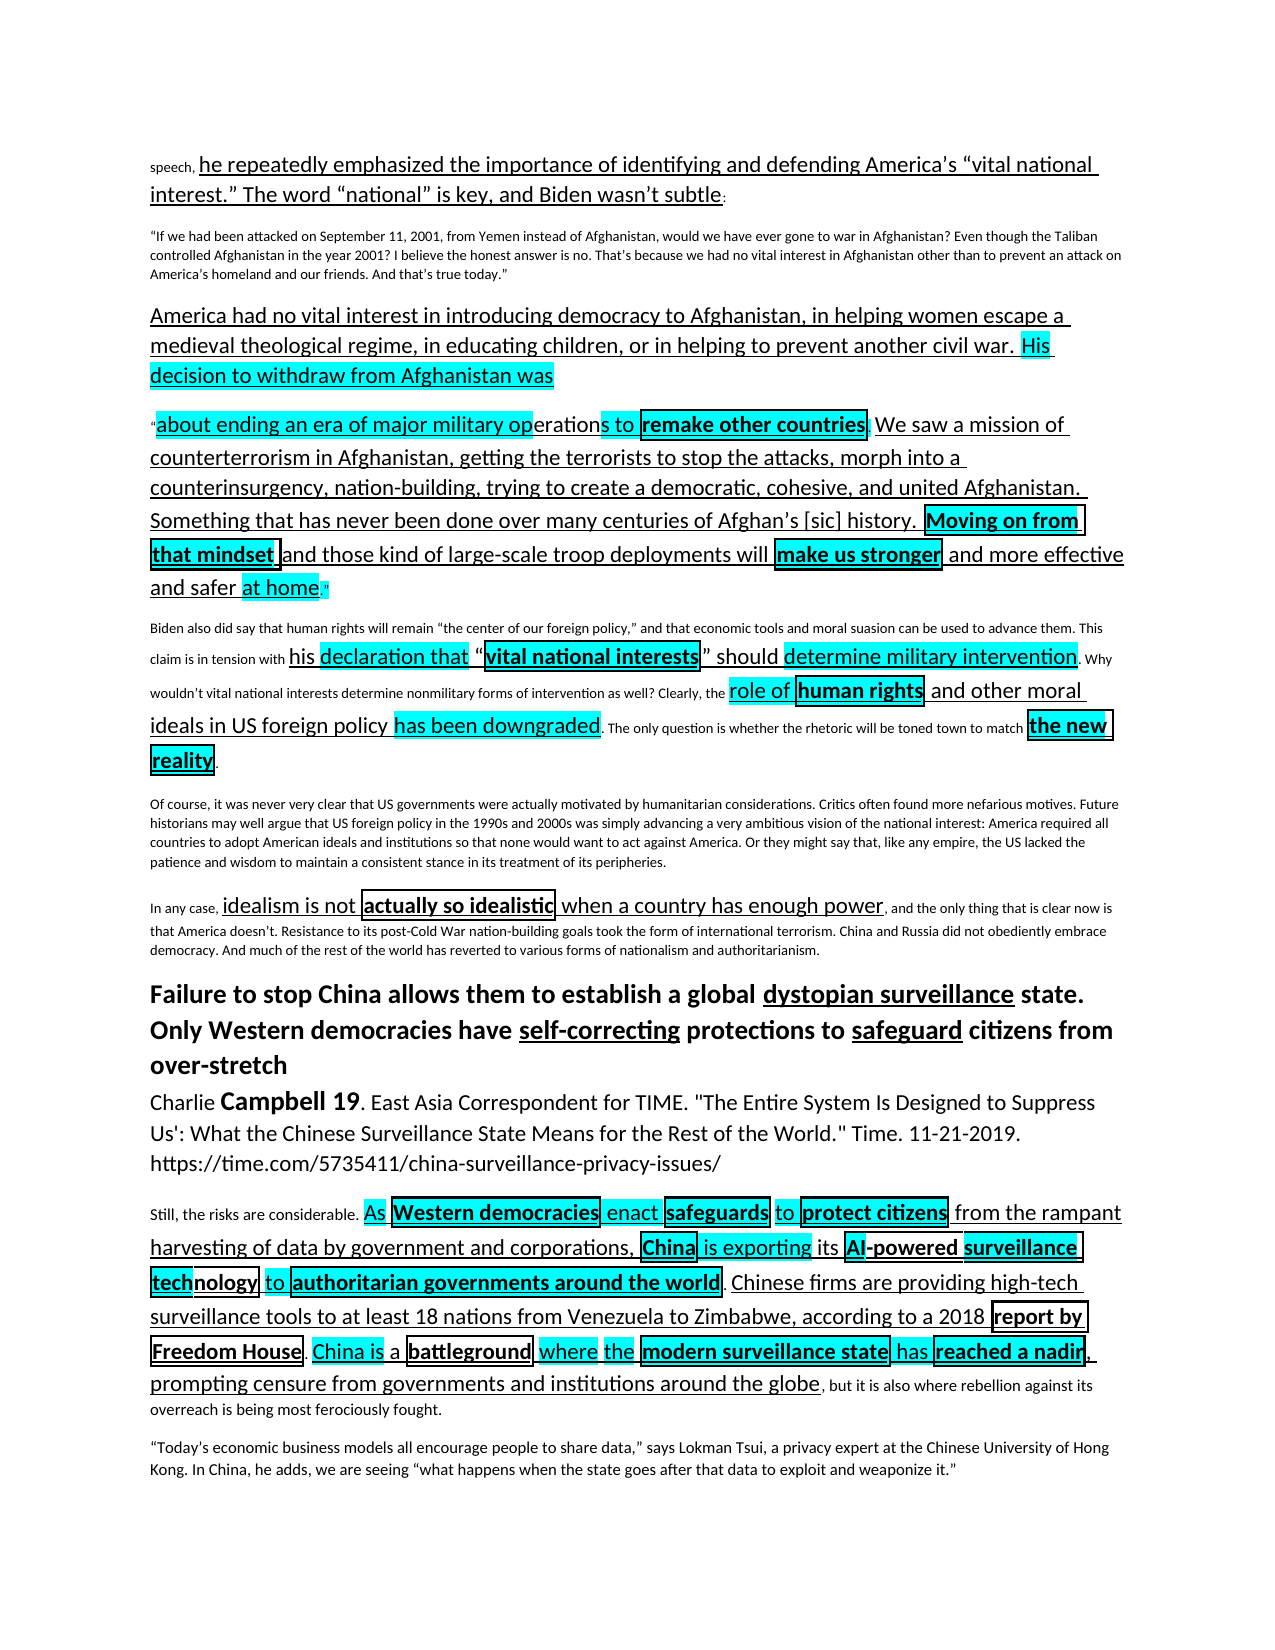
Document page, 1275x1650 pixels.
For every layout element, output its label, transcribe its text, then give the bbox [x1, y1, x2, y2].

text “Today’s economic business models all encourage people to share data,” says Lokman Tsui, a privacy expert at the Chinese University of Hong Kong. In China, he adds, we are seeing “what happens when the state goes after that data to exploit and weaponize it.” [150, 1438, 1125, 1480]
text Still, the risks are considerable. As Western democracies enact safeguards to protect citizens from the rampant harvesting of data by government and corporations, China is exporting its AI-powered surveillance technology to authoritarian governments around the world. Chinese firms are providing high-tech surveillance tools to at least 18 nations from Venezuela to Zimbabwe, according to a 2018 report by Freedom House. China is a battleground where the modern surveillance state has reached a nadir, prompting censure from governments and institutions around the globe, but it is also where rebellion against its overreach is being most ferociously fought. [150, 1196, 1125, 1419]
subtitle Failure to stop China allows them to establish a global dystopian surveillance state. Only Western democracies have self-correcting protections to safeguard citizens from over-stretch [150, 977, 1125, 1081]
text Biden also did say that human rights will remain “the center of our foreign policy,” and that economic tools and moral suasion can be used to advance them. This claim is in tension with his declaration that “vital national interests” should determine military intervention. Why wouldn’t vital national interests determine nonmilitary forms of intervention as well? Clearly, the role of human rights and other moral ideals in US foreign policy has been downgraded. The only question is whether the rhetoric will be toned town to match the new reality. [150, 619, 1125, 776]
text “about ending an era of major military operations to remake other countries. We saw a mission of counterterrorism in Afghanistan, getting the terrorists to stop the attacks, morph into a counterinsurgency, nation-building, trying to create a democratic, cohesive, and united Afghanistan. Something that has never been done over many centuries of Afghan’s [sic] history. Moving on from that mindset and those kind of large-scale troop deployments will make us stronger and more effective and safer at home.” [150, 408, 1125, 601]
text In any case, idealism is not actually so idealistic when a country has enough power, and the only thing that is clear now is that America doesn’t. Resistance to its post-Cold War nation-building goals took the form of international terrorism. China and Russia did not obediently embrace democracy. And much of the rest of the world has reverted to various forms of nationalism and authoritarianism. [150, 889, 1125, 959]
text “If we had been attacked on September 11, 2001, from Yemen instead of Afghanistan, would we have ever gone to war in Afghanistan? Even though the Taliban controlled Afghanistan in the year 2001? I believe the honest answer is no. That’s because we had no vital interest in Afghanistan other than to prevent an attack on America’s homeland and our friends. And that’s true today.” [150, 227, 1125, 283]
text America had no vital interest in introducing democracy to Afghanistan, in helping women escape a medieval theological regime, in educating children, or in helping to prevent another civil war. His decision to withdraw from Afghanistan was [150, 301, 1125, 390]
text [150, 150, 1125, 208]
text Of course, it was never very clear that US governments were actually motivated by humanitarian considerations. Critics often found more nefarious motives. Future historians may well argue that US foreign policy in the 1990s and 2000s was simply advancing a very ambitious vision of the national interest: America required all countries to adopt American ideals and institutions so that none would want to act against America. Or they might say that, like any empire, the US lacked the patience and wisdom to maintain a consistent stance in its treatment of its peripheries. [150, 795, 1125, 871]
text Charlie Campbell 19. East Asia Correspondent for TIME. "The Entire System Is Designed to Suppress Us': What the Chinese Surveillance State Means for the Rest of the World." Time. 11-21-2019. https://time.com/5735411/china-surveillance-privacy-issues/ [150, 1084, 1125, 1177]
